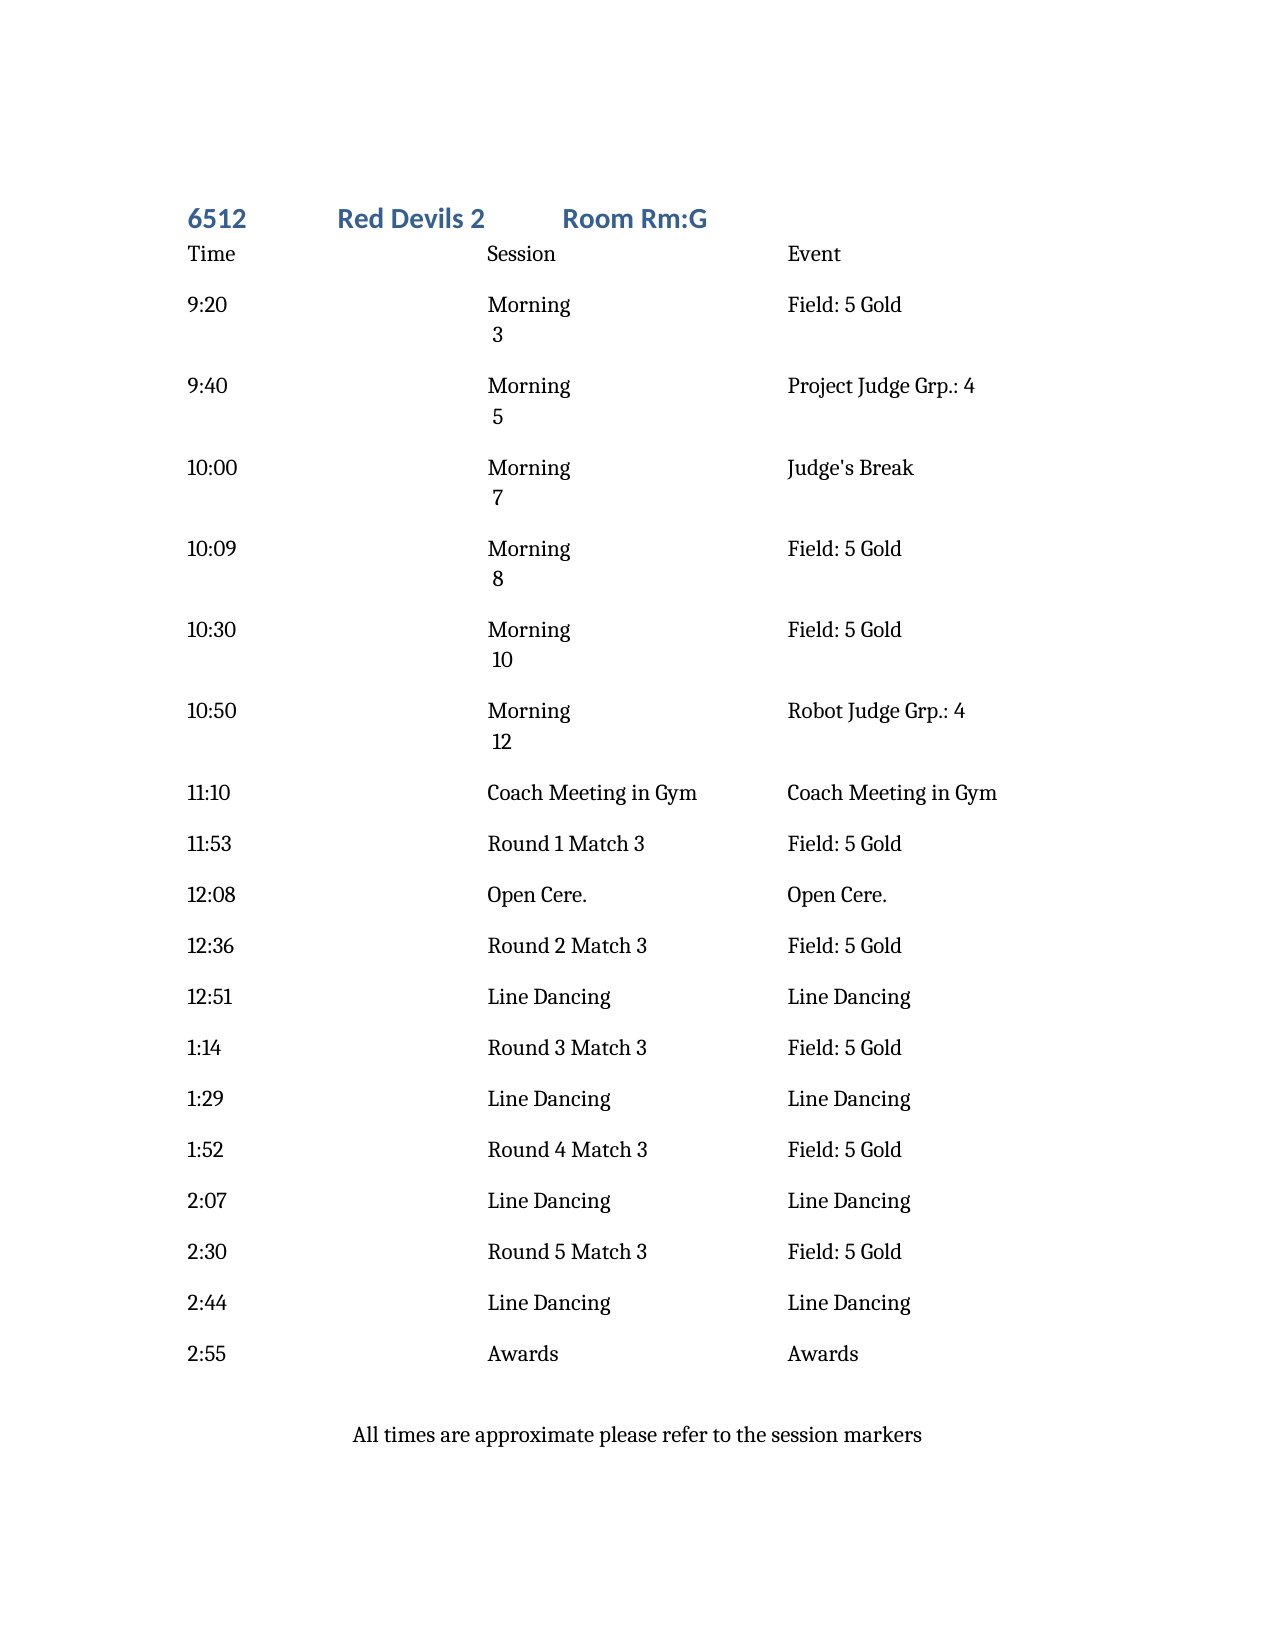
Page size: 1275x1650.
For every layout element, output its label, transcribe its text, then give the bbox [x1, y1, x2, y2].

subtitle 6512 Red Devils 2 Room Rm:G [187, 200, 1087, 236]
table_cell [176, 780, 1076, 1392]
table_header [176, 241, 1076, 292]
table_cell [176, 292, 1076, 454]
text All times are approximate please refer to the session markers [187, 1392, 1087, 1448]
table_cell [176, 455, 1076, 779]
